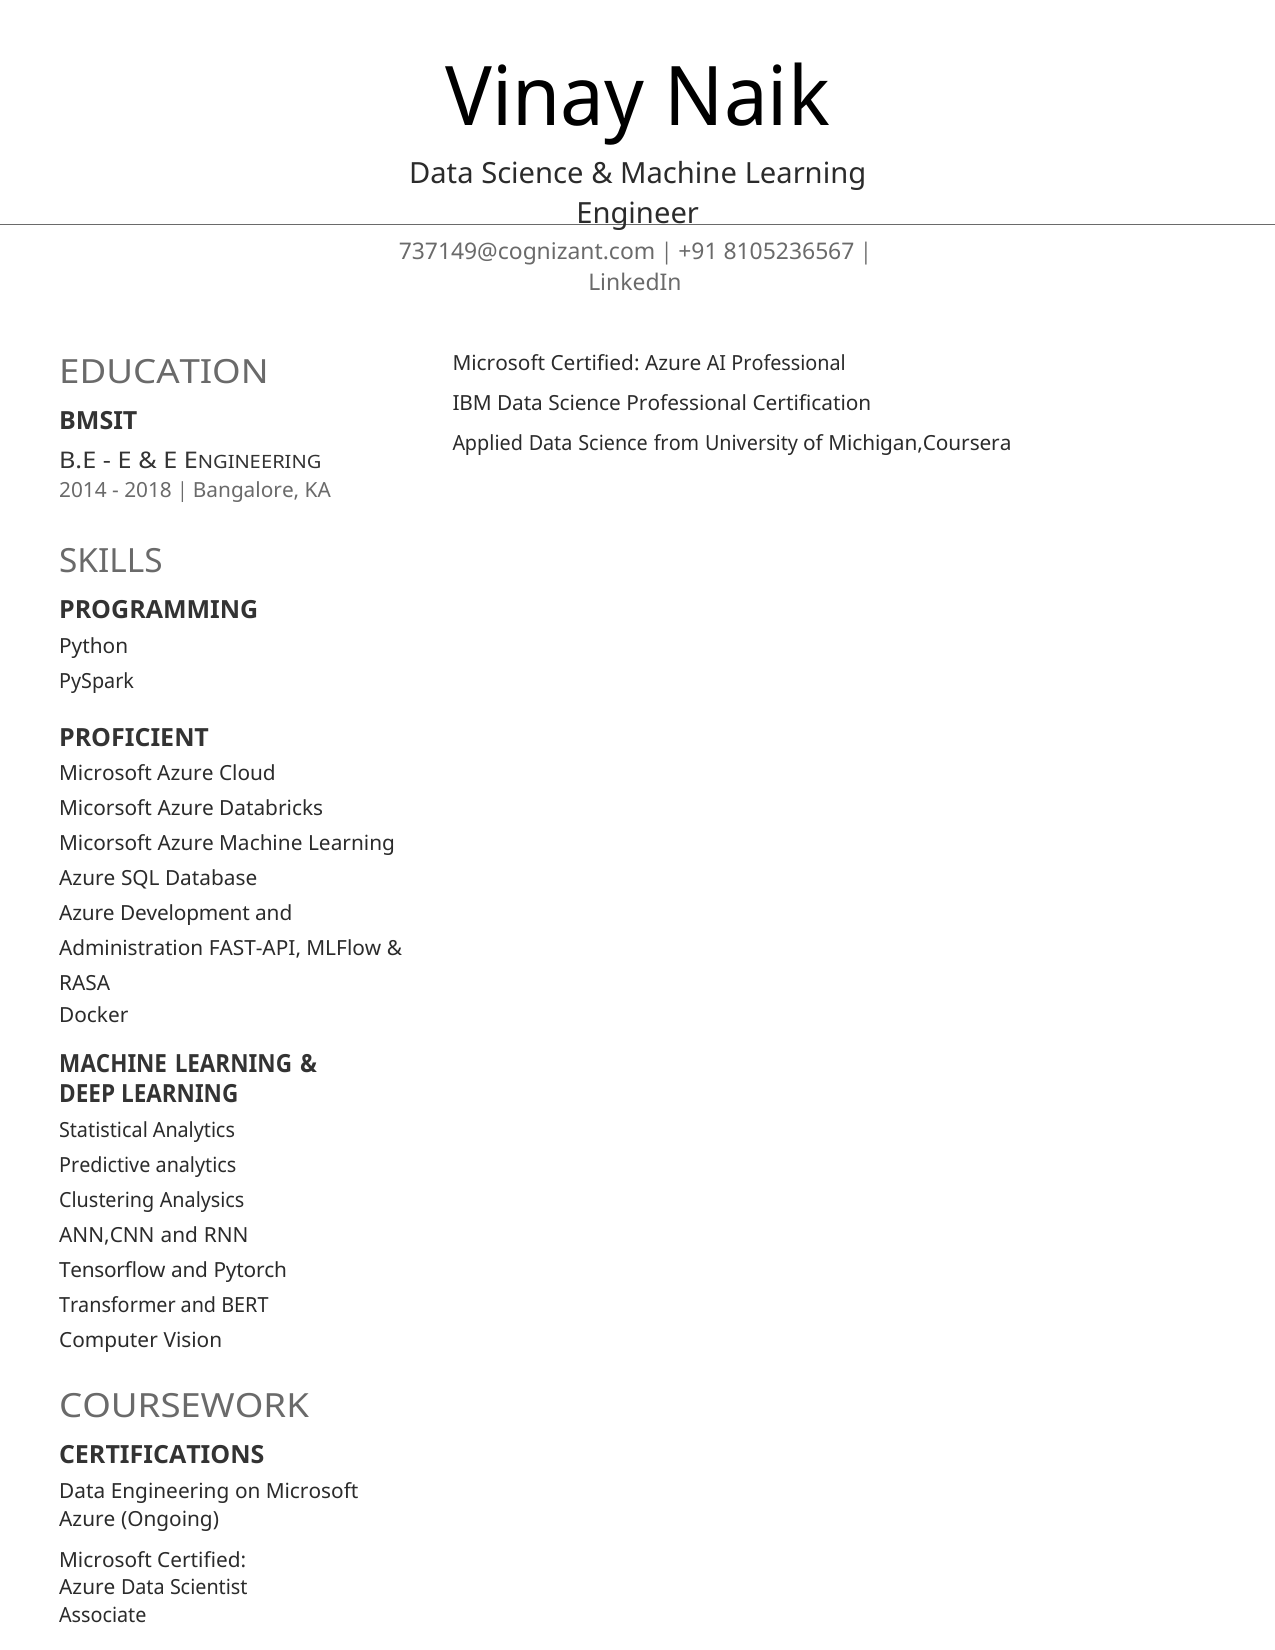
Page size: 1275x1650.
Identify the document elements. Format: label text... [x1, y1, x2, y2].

text Applied Data Science from University of Michigan,Coursera [452, 428, 1216, 456]
subtitle CERTIFICATIONS [59, 1437, 411, 1471]
text Microsoft Certified: Azure AI Professional [452, 348, 1110, 376]
text Data Science & Machine Learning Engineer [360, 152, 915, 232]
subtitle SKILLS [59, 537, 411, 582]
subtitle PROFICIENT [59, 719, 411, 753]
subtitle EDUCATION [59, 348, 411, 393]
subtitle MACHINE LEARNING & DEEP LEARNING [59, 1048, 340, 1110]
text Tensorflow and Pytorch Transformer and BERT Computer Vision [59, 1255, 340, 1353]
text 737149@cognizant.com | +91 8105236567 | LinkedIn [354, 235, 915, 297]
title Vinay Naik [360, 37, 915, 149]
text Azure Development and Administration FAST-API, MLFlow & RASA [59, 898, 407, 996]
text Python PySpark [59, 631, 190, 694]
subtitle BMSIT [59, 403, 411, 437]
text Micorsoft Azure Machine Learning Azure SQL Database [59, 828, 411, 892]
subtitle PROGRAMMING [59, 592, 411, 626]
text Statistical Analytics Predictive analytics Clustering Analysics ANN,CNN and RNN [59, 1116, 293, 1249]
text B.E - E & E Engineering [59, 444, 411, 475]
text 2014 - 2018 | Bangalore, KA [59, 475, 411, 503]
text Microsoft Certified: Azure Data Scientist Associate [59, 1545, 293, 1628]
text Data Engineering on Microsoft Azure (Ongoing) [59, 1477, 411, 1532]
text IBM Data Science Professional Certification [452, 388, 1227, 416]
subtitle COURSEWORK [59, 1382, 411, 1428]
text Docker [59, 1003, 411, 1028]
text Microsoft Azure Cloud Micorsoft Azure Databricks [59, 758, 340, 822]
